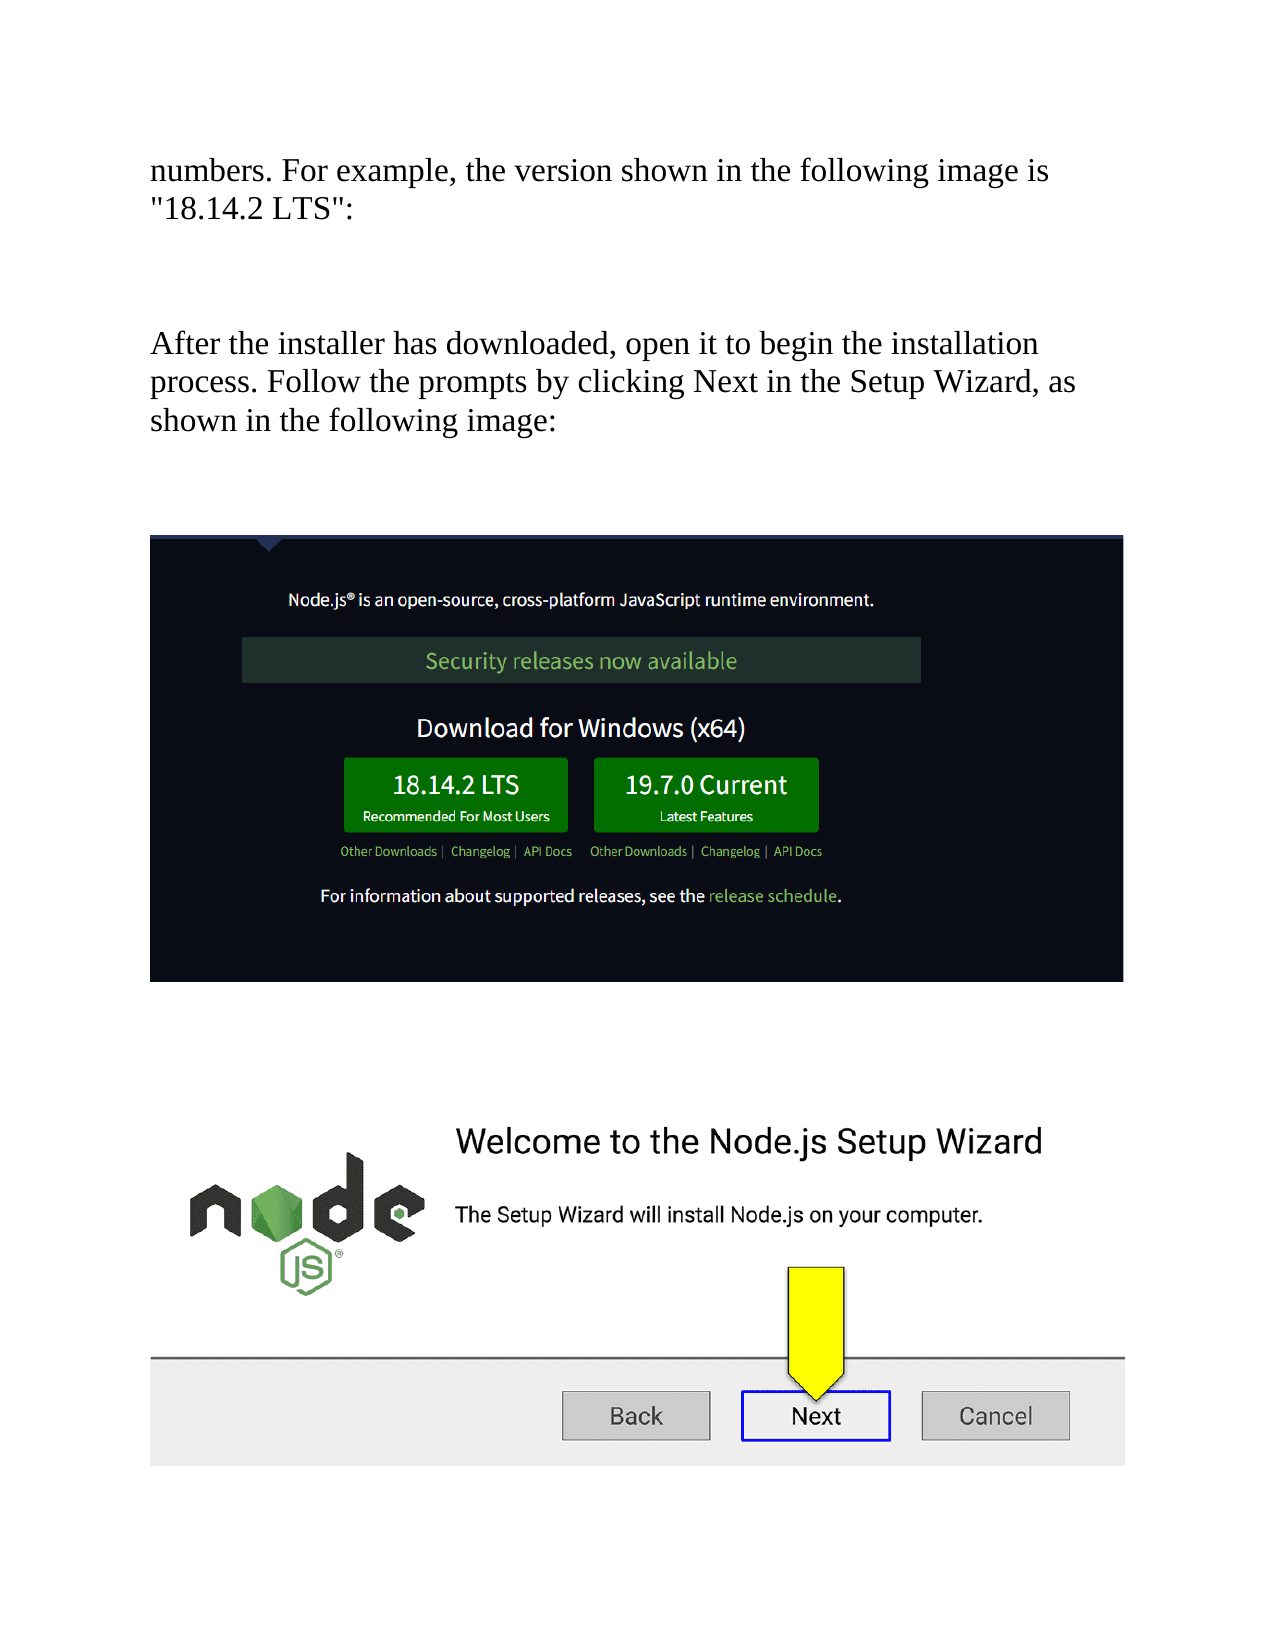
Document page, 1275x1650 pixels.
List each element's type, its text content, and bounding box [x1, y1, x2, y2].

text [150, 150, 1125, 227]
text After the installer has downloaded, open it to begin the installation process. Follow the prompts by clicking Next in the Setup Wizard, as shown in the following image: [150, 323, 1125, 438]
picture [150, 535, 1124, 982]
picture [150, 1078, 1125, 1466]
